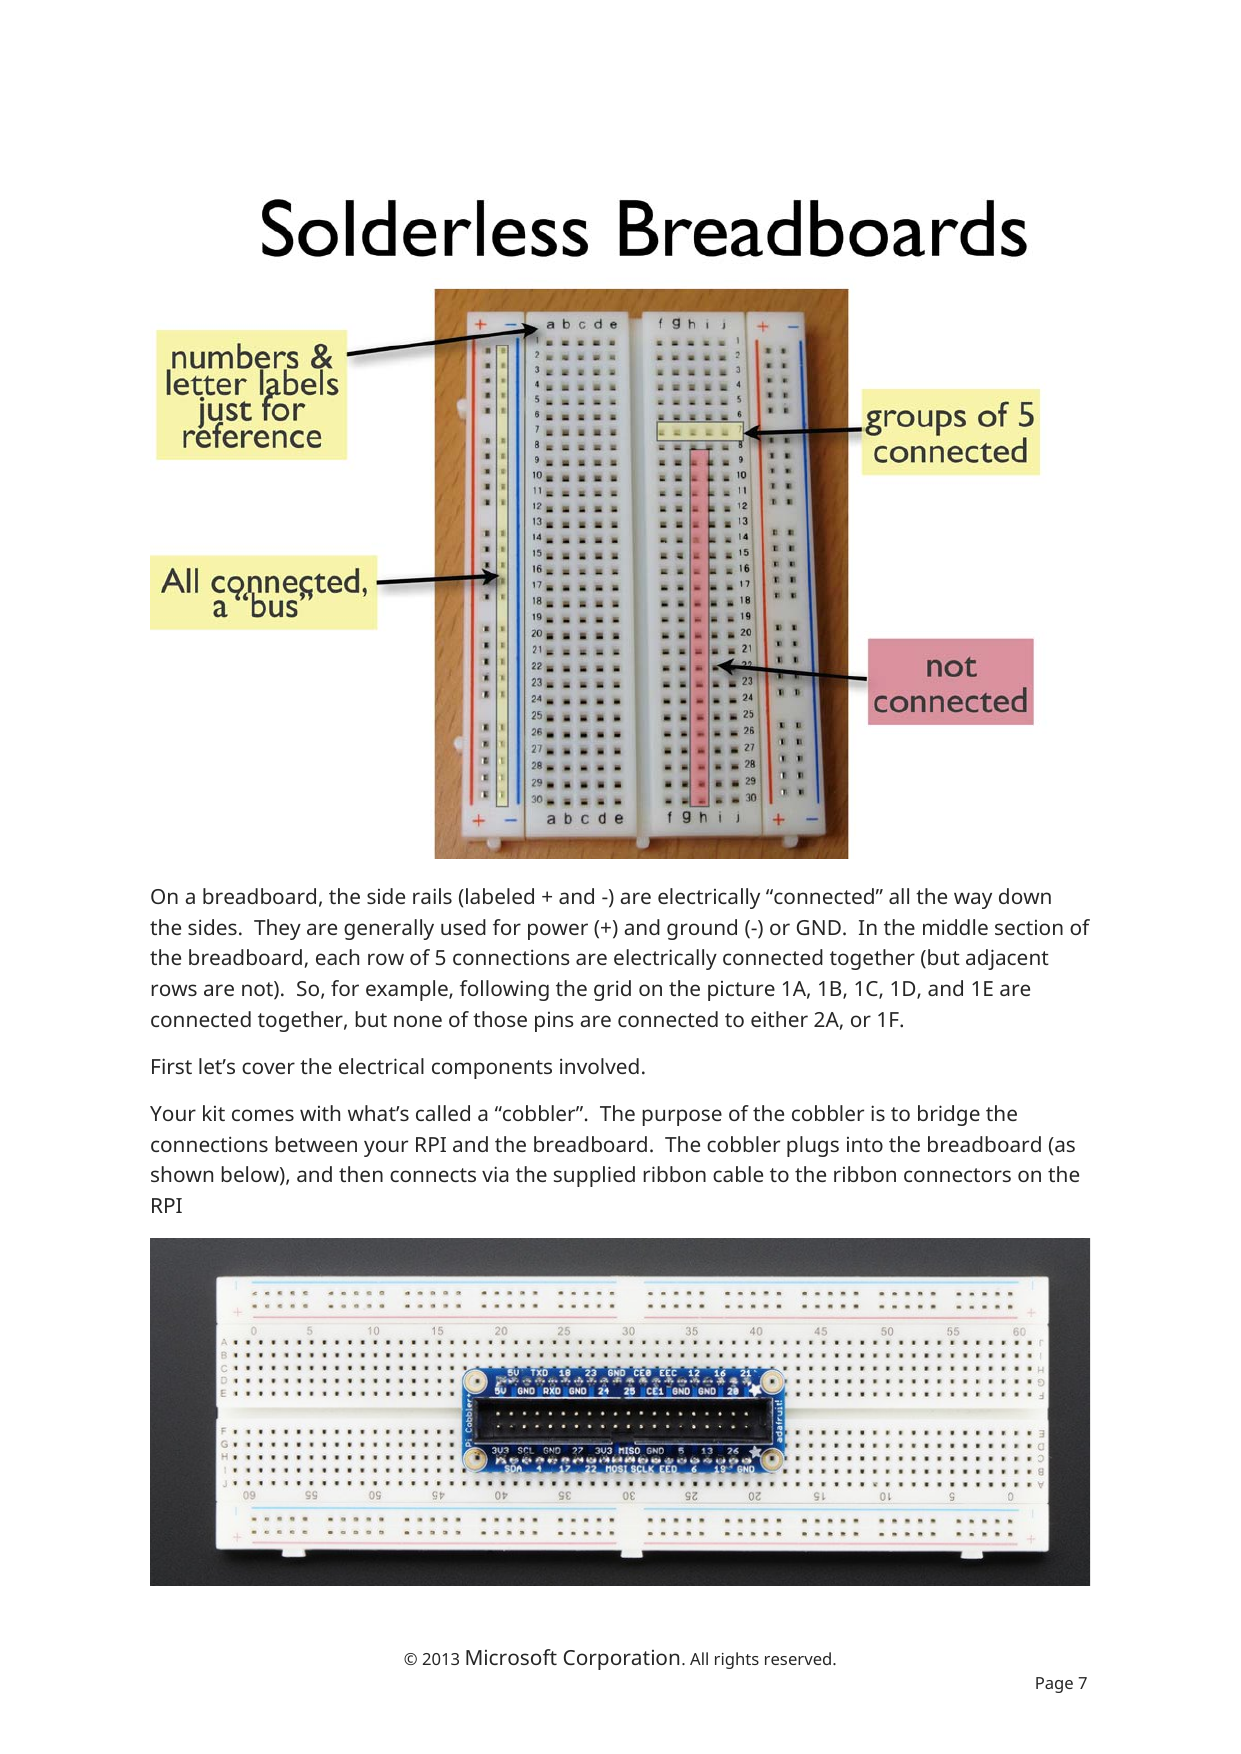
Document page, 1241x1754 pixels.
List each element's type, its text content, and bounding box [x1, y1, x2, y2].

picture [150, 1238, 1091, 1586]
text Your kit comes with what’s called a “cobbler”. The purpose of the cobbler is to bridge the connections between your RPI and the breadboard. The cobbler plugs into the breadboard (as shown below), and then connects via the supplied ribbon cable to the ribbon connectors on the RPI [150, 1099, 1090, 1219]
picture [150, 175, 1091, 859]
text First let’s cover the electrical components involved. [150, 1052, 1090, 1080]
text On a breadboard, the side rails (labeled + and -) are electrically “connected” all the way down the sides. They are generally used for power (+) and ground (-) or GND. In the middle section of the breadboard, each row of 5 connections are electrically connected together (but adjacent rows are not). So, for example, following the grid on the picture 1A, 1B, 1C, 1D, and 1E are connected together, but none of those pins are connected to either 2A, or 1F. [150, 882, 1090, 1033]
